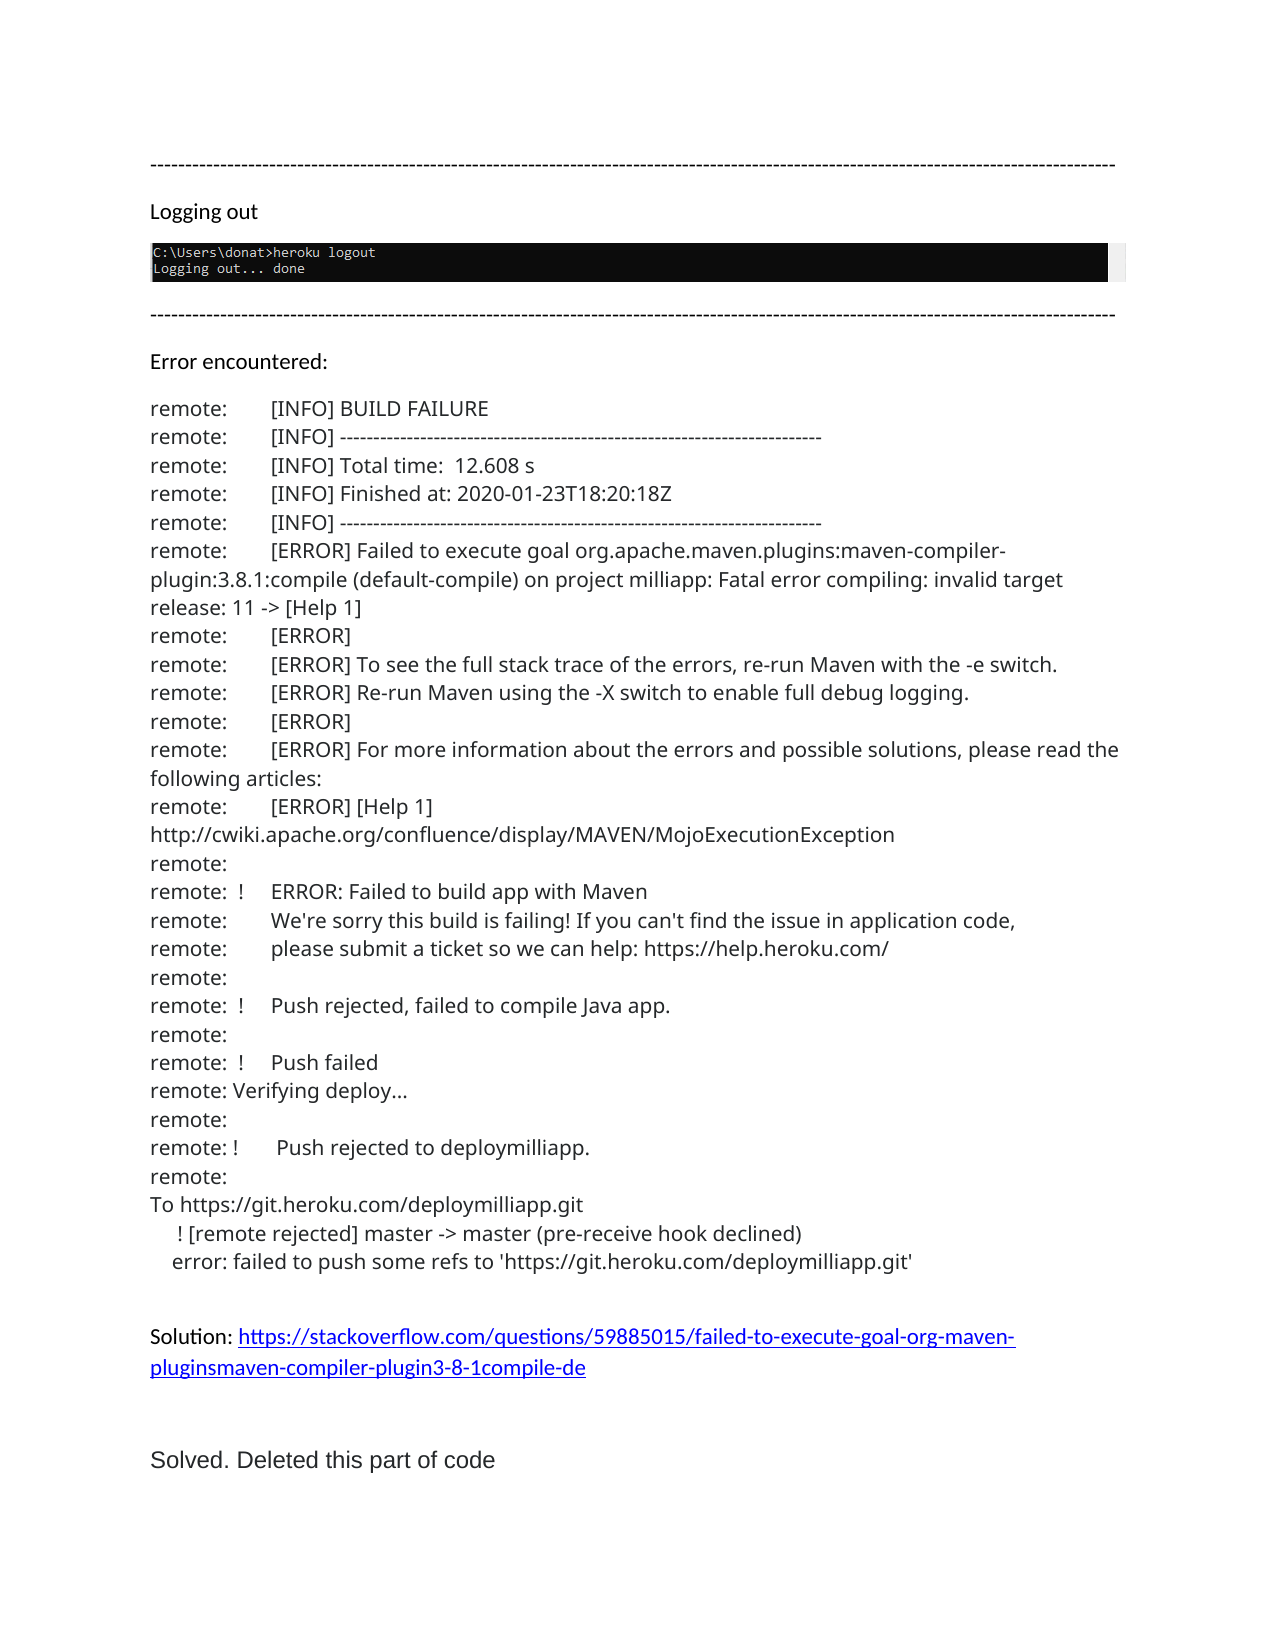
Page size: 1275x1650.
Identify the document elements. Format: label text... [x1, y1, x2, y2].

text remote: please submit a ticket so we can help: https://help.heroku.com/ [150, 934, 1125, 963]
text remote: We're sorry this build is failing! If you can't find the issue in application code, [150, 906, 1125, 934]
text remote: ! ERROR: Failed to build app with Maven [150, 877, 1125, 906]
text ! [remote rejected] master -> master (pre-receive hook declined) [150, 1219, 1125, 1247]
text remote: [ERROR] [Help 1] http://cwiki.apache.org/confluence/display/MAVEN/MojoExecutionException [150, 792, 1125, 849]
text remote: [INFO] BUILD FAILURE [150, 394, 1125, 422]
text Solved. Deleted this part of code [150, 1446, 1125, 1474]
text remote: [ERROR] Failed to execute goal org.apache.maven.plugins:maven-compiler-plugin:3.8.1:compile (default-compile) on project milliapp: Fatal error compiling: invalid target release: 11 -> [Help 1] [150, 536, 1125, 622]
text ------------------------------------------------------------------------------------------------------------------------------------------ [150, 300, 1125, 328]
text remote: [ERROR] [150, 707, 1125, 735]
text remote: [INFO] ------------------------------------------------------------------------ [150, 508, 1125, 536]
text remote: [INFO] Total time: 12.608 s [150, 451, 1125, 479]
text remote: [150, 963, 1125, 991]
picture [150, 243, 1125, 282]
text remote: [150, 1020, 1125, 1048]
text remote: [150, 1105, 1125, 1133]
text remote: [INFO] Finished at: 2020-01-23T18:20:18Z [150, 479, 1125, 508]
text remote: [150, 849, 1125, 877]
text remote: [ERROR] For more information about the errors and possible solutions, please read the following articles: [150, 735, 1125, 792]
text Solution: https://stackoverflow.com/questions/59885015/failed-to-execute-goal-org-maven-pluginsmaven-compiler-plugin3-8-1compile-de [150, 1322, 1125, 1381]
text remote: Verifying deploy... [150, 1077, 1125, 1105]
text remote: [150, 1162, 1125, 1190]
text Error encountered: [150, 347, 1125, 375]
text remote: [ERROR] [150, 622, 1125, 650]
text remote: [ERROR] To see the full stack trace of the errors, re-run Maven with the -e switch. [150, 650, 1125, 678]
text remote: ! Push rejected, failed to compile Java app. [150, 991, 1125, 1020]
text remote: ! Push failed [150, 1048, 1125, 1077]
text To https://git.heroku.com/deploymilliapp.git [150, 1190, 1125, 1219]
text remote: ! Push rejected to deploymilliapp. [150, 1133, 1125, 1162]
text error: failed to push some refs to 'https://git.heroku.com/deploymilliapp.git' [150, 1247, 1125, 1276]
text remote: [ERROR] Re-run Maven using the -X switch to enable full debug logging. [150, 678, 1125, 707]
text Logging out [150, 197, 1125, 225]
text remote: [INFO] ------------------------------------------------------------------------ [150, 422, 1125, 451]
text ------------------------------------------------------------------------------------------------------------------------------------------ [150, 150, 1125, 178]
